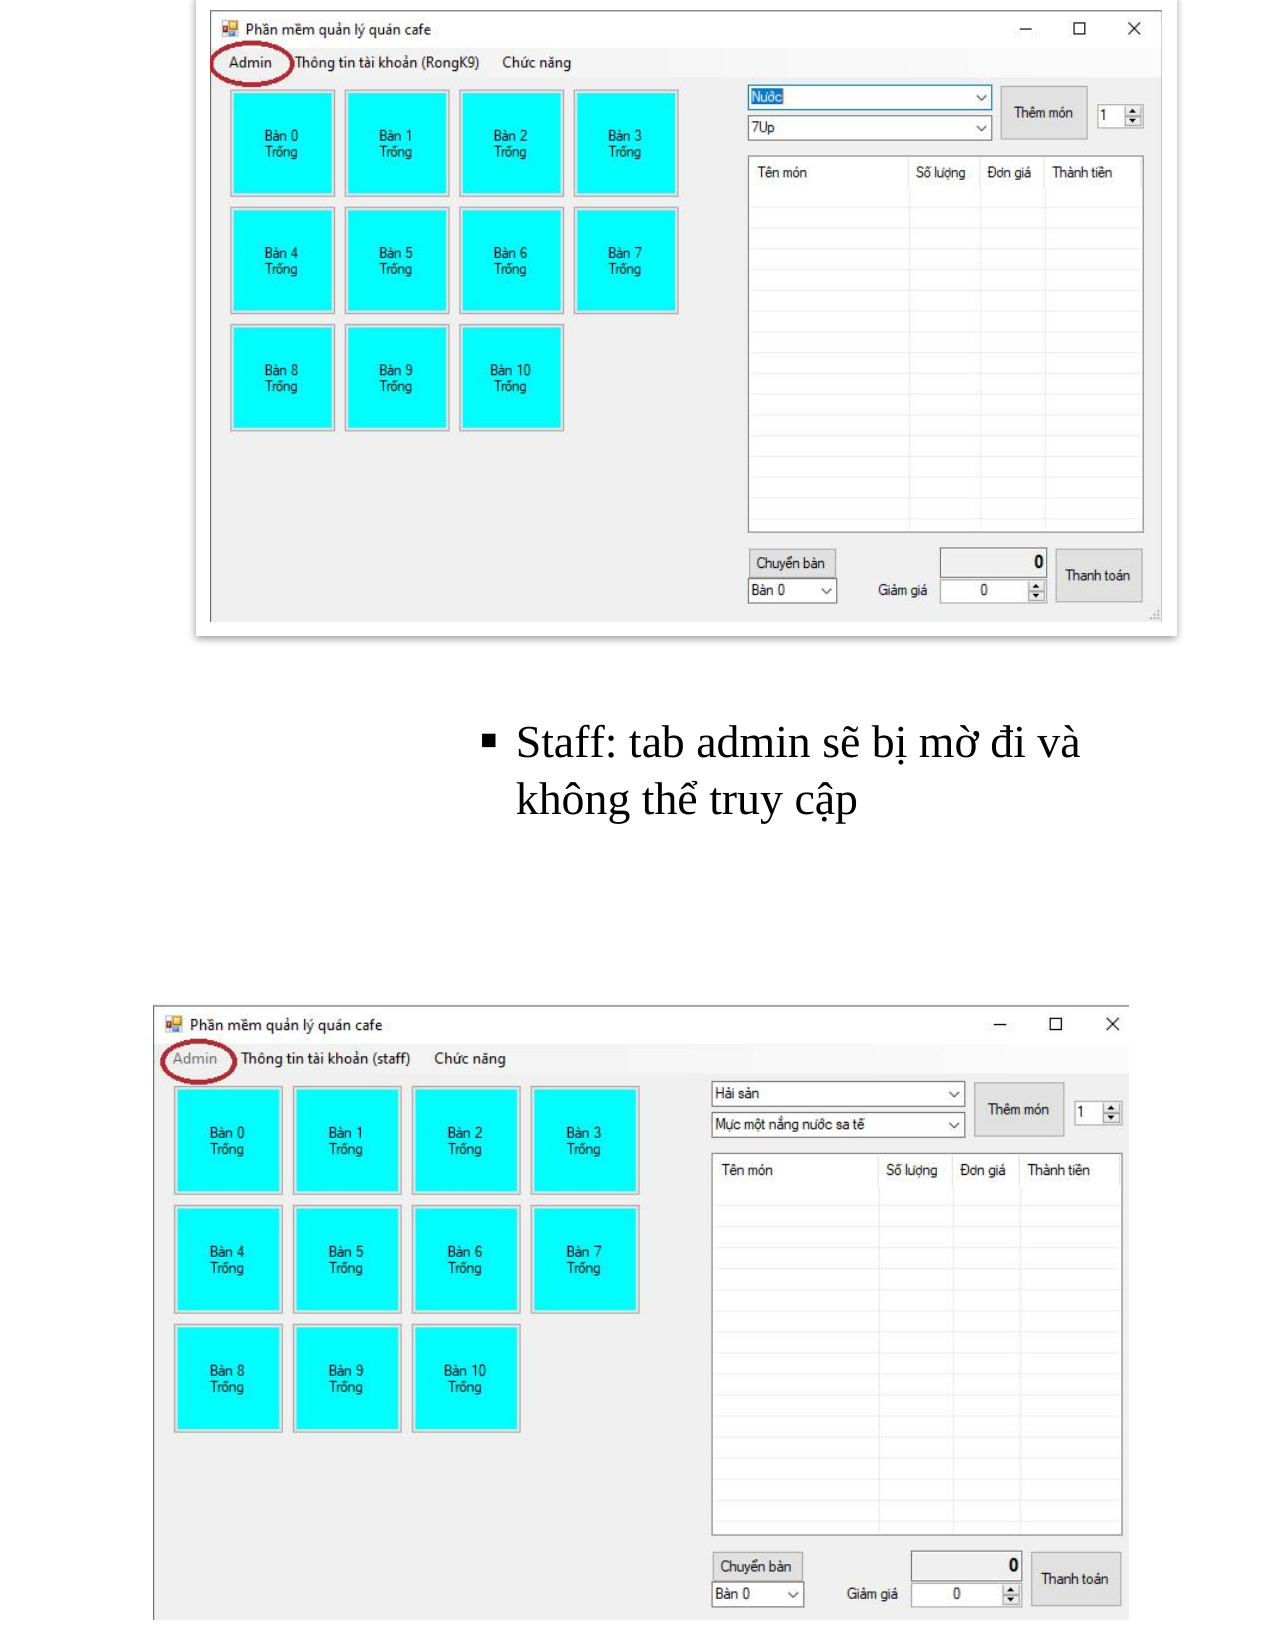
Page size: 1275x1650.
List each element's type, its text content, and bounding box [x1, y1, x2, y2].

list Staff: tab admin sẽ bị mờ đi và không thể truy cập [478, 715, 1125, 824]
picture [210, 10, 1162, 622]
picture [153, 1003, 1129, 1620]
